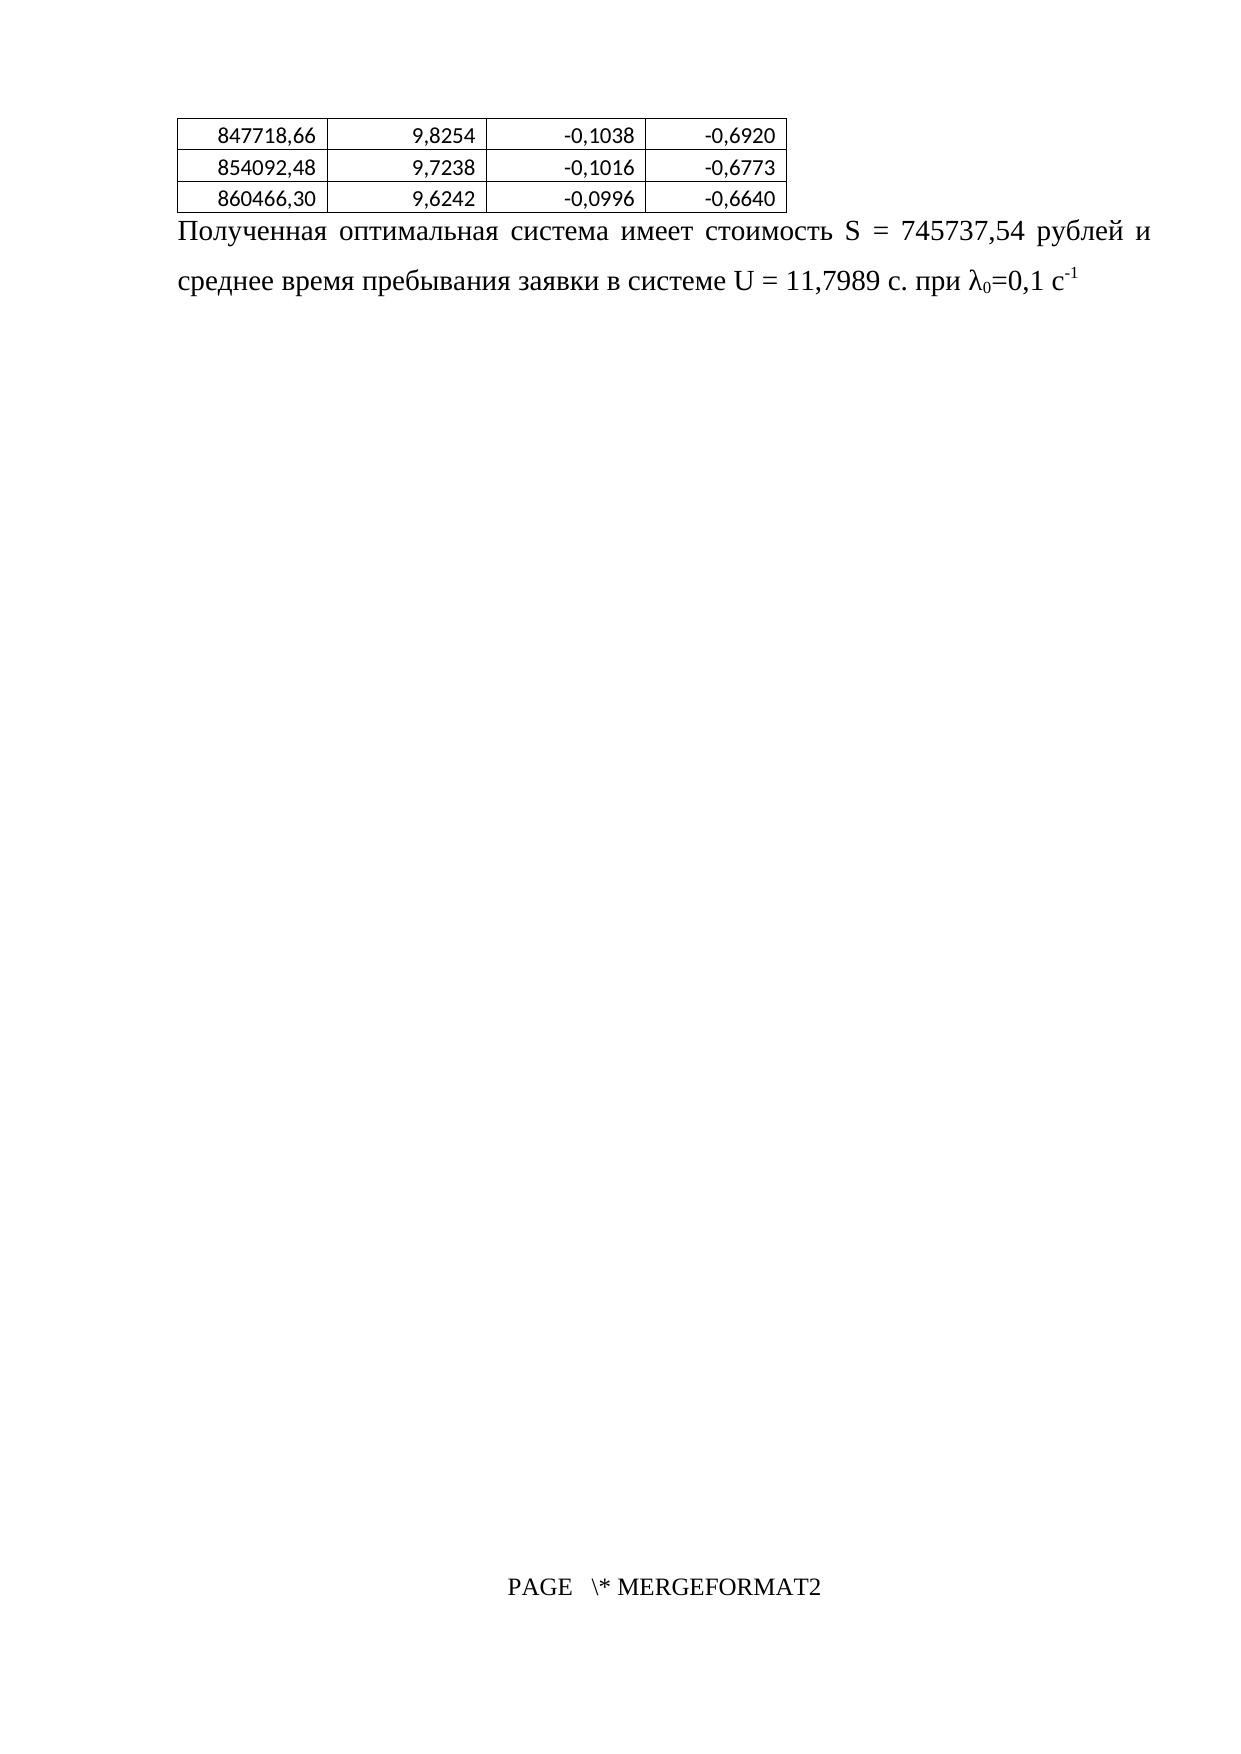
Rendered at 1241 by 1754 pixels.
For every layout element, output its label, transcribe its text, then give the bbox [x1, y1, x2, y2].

table_cell -0,1038 [487, 119, 645, 149]
text Полученная оптимальная система имеет стоимость S = 745737,54 рублей и среднее время пребывания заявки в системе U = 11,7989 с. при λ0=0,1 с-1 [177, 213, 1152, 297]
table_cell 9,6242 [328, 182, 486, 212]
table_cell -0,6920 [646, 119, 786, 149]
table_cell -0,6773 [646, 150, 786, 181]
table_cell 9,7238 [328, 150, 486, 181]
table_cell -0,6640 [646, 182, 786, 212]
table_cell 854092,48 [178, 150, 327, 181]
table_cell 9,8254 [328, 119, 486, 149]
table_cell 847718,66 [178, 119, 327, 149]
table_cell 860466,30 [178, 182, 327, 212]
table_cell -0,0996 [487, 182, 645, 212]
table_cell -0,1016 [487, 150, 645, 181]
